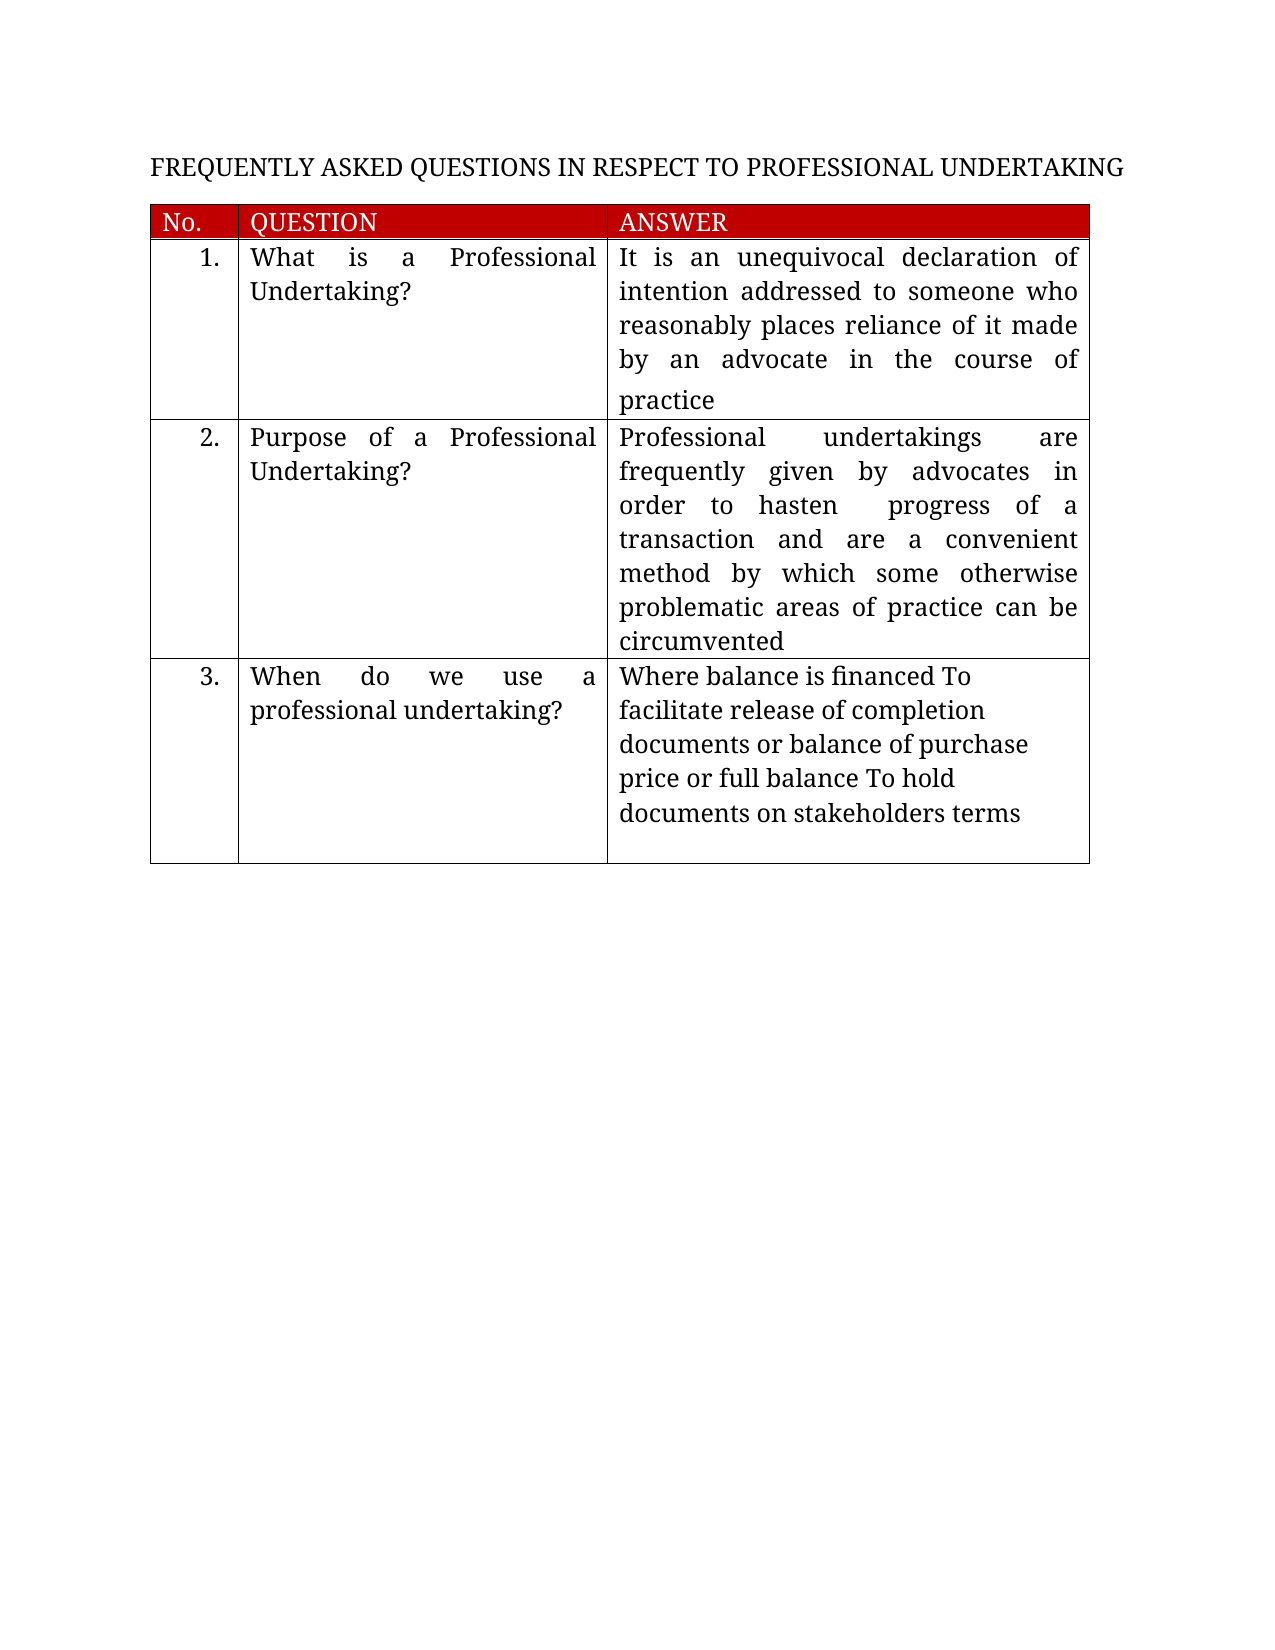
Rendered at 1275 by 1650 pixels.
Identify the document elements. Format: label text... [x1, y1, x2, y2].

table_cell When do we use a professional undertaking? [239, 659, 607, 863]
table_cell Where balance is financed To facilitate release of completion documents or balance of purchase price or full balance To hold documents on stakeholders terms [608, 659, 1089, 863]
table_cell It is an unequivocal declaration of intention addressed to someone who reasonably places reliance of it made by an advocate in the course of practice [608, 240, 1089, 418]
table_cell Professional undertakings are frequently given by advocates in order to hasten progress of a transaction and are a convenient method by which some otherwise problematic areas of practice can be circumvented [608, 420, 1089, 658]
table_cell [151, 659, 238, 863]
table_header ANSWER [608, 205, 1089, 238]
table_header QUESTION [239, 205, 607, 238]
table_cell [151, 240, 238, 418]
table_cell What is a Professional Undertaking? [239, 240, 607, 418]
table_cell [151, 420, 238, 658]
text FREQUENTLY ASKED QUESTIONS IN RESPECT TO PROFESSIONAL UNDERTAKING [150, 150, 1125, 184]
table_header No. [151, 205, 238, 238]
table_cell Purpose of a Professional Undertaking? [239, 420, 607, 658]
